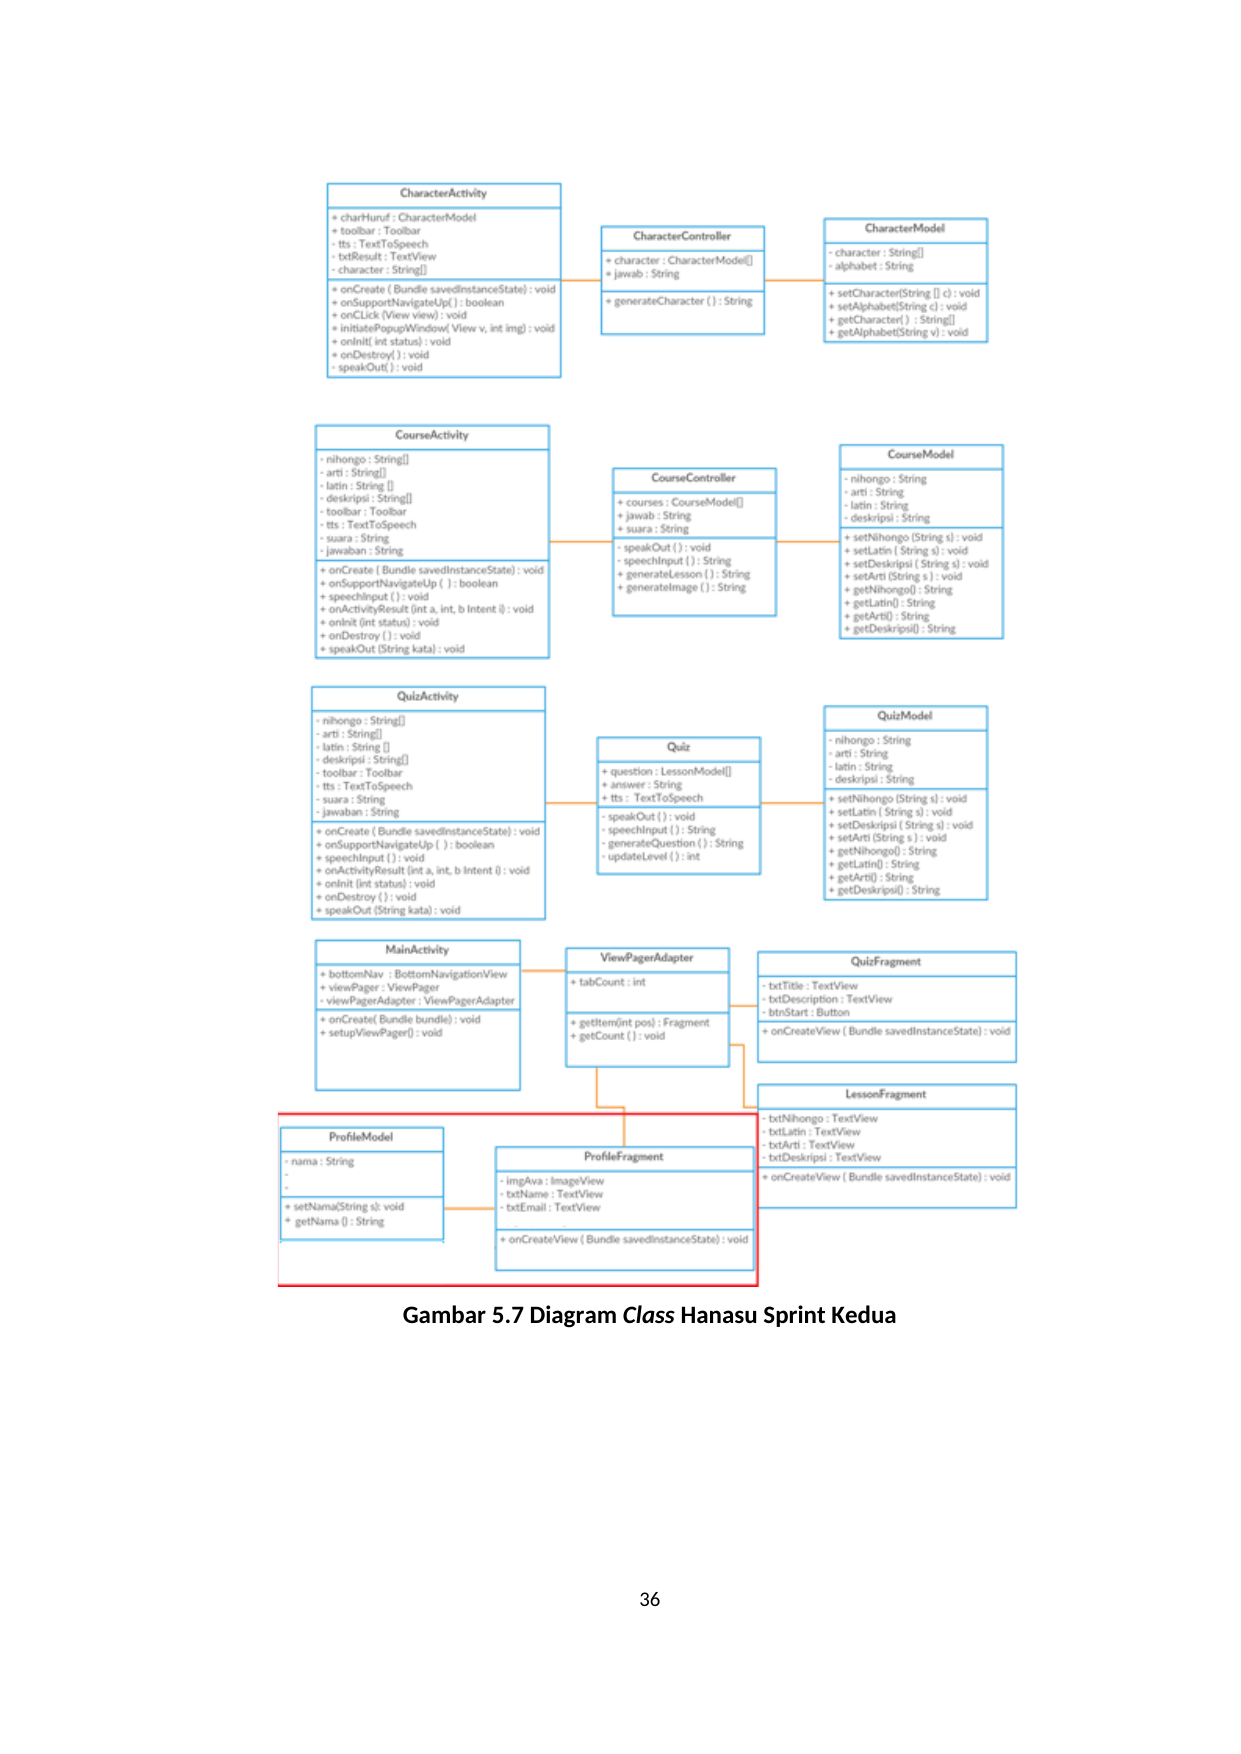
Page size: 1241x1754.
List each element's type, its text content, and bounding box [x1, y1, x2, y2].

picture [277, 177, 1022, 1287]
